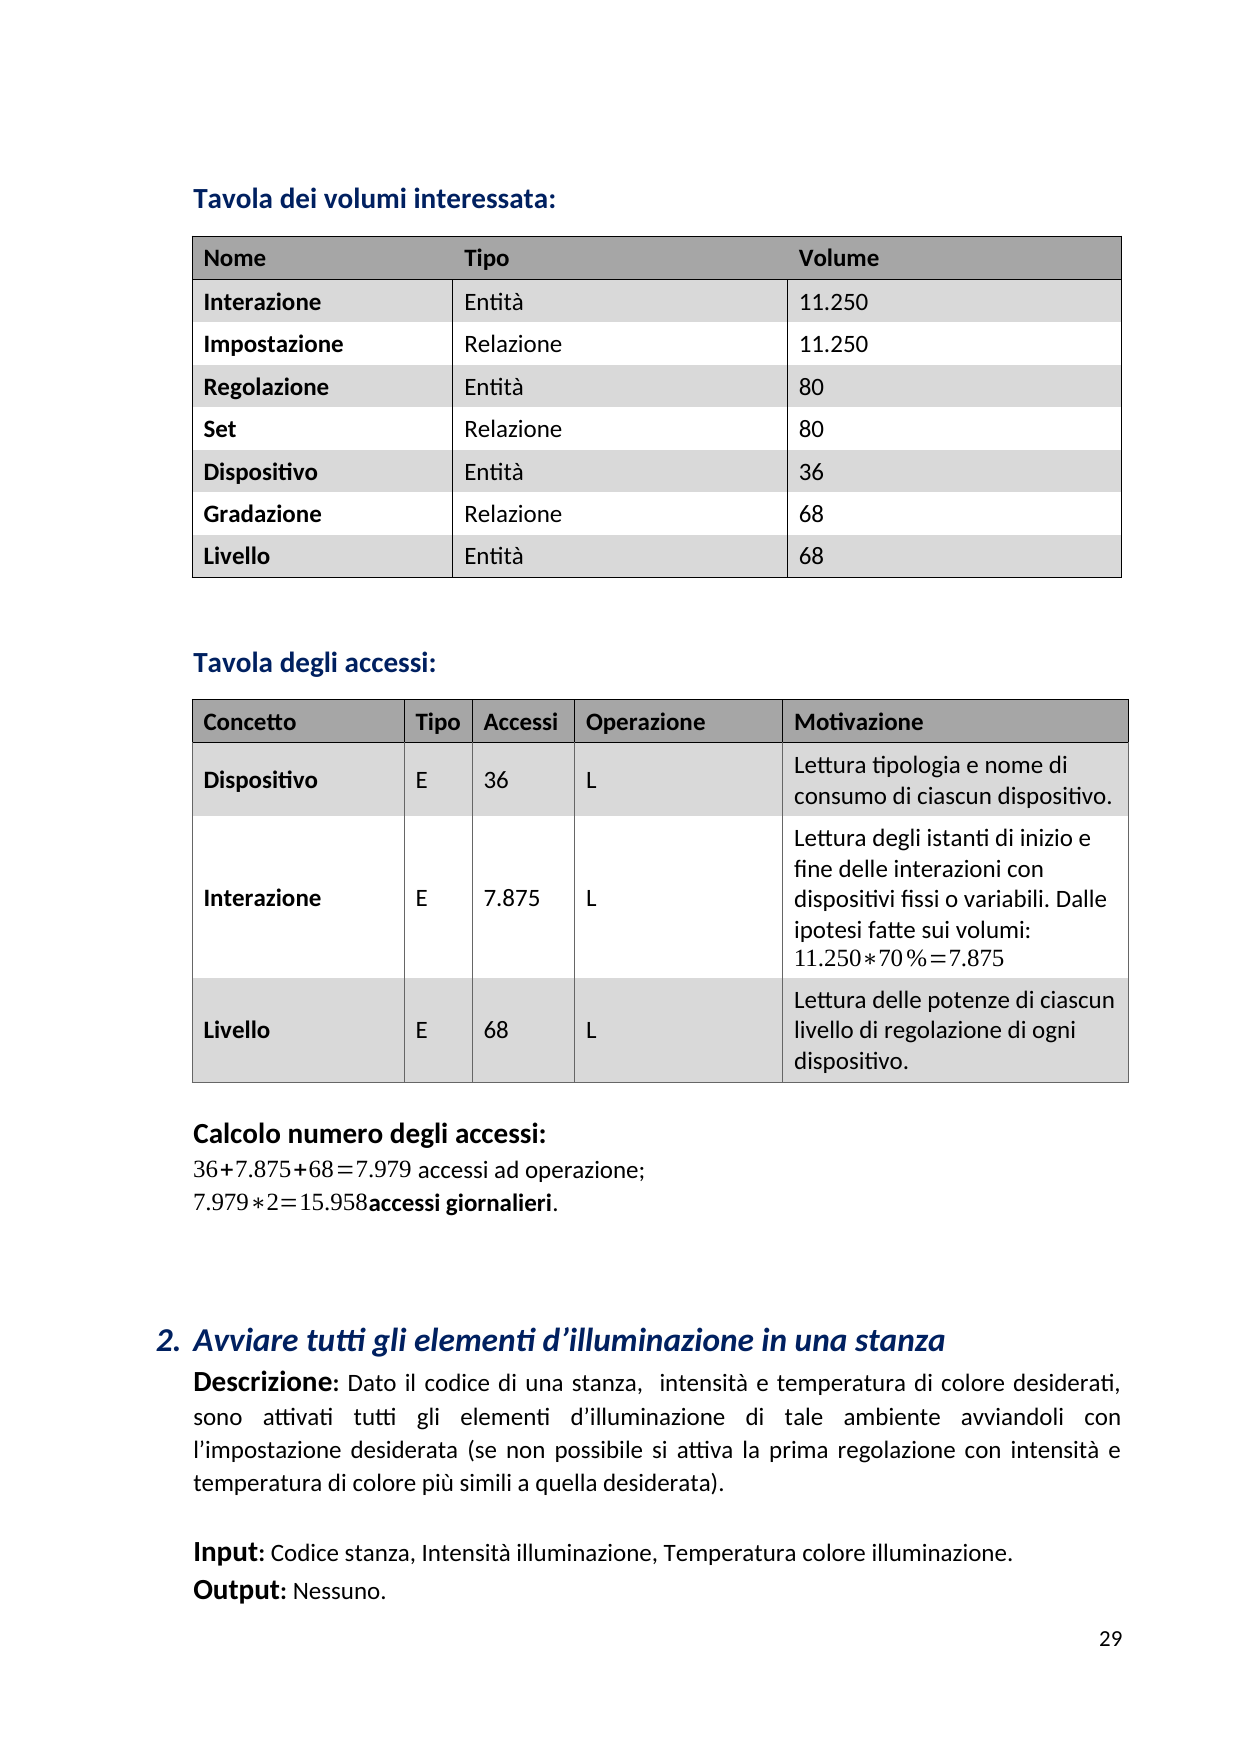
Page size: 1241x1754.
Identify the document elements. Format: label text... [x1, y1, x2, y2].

table_cell 68 [788, 492, 1121, 534]
table_cell Livello [193, 978, 404, 1082]
table_cell Relazione [453, 407, 787, 450]
table_cell Impostazione [193, 323, 452, 365]
table_cell E [405, 816, 472, 978]
table_cell Entità [453, 280, 787, 322]
table_cell Lettura delle potenze di ciascun livello di regolazione di ogni dispositivo. [783, 978, 1128, 1082]
table_cell E [405, 978, 472, 1082]
table_cell Set [193, 407, 452, 450]
table_cell 7.875 [473, 816, 574, 978]
table_header Concetto [193, 700, 404, 742]
table_cell Gradazione [193, 492, 452, 534]
table_cell L [575, 743, 782, 816]
table_cell 11.250 [788, 323, 1121, 365]
table_cell Relazione [453, 323, 787, 365]
list Tavola degli accessi: [193, 644, 1122, 679]
list accessi giornalieri. [193, 1187, 1122, 1217]
list Input: Codice stanza, Intensità illuminazione, Temperatura colore illuminazione. [193, 1533, 1122, 1568]
table_cell 68 [788, 535, 1121, 577]
list Descrizione: Dato il codice di una stanza, intensità e temperatura di colore desiderati, sono attivati tutti gli elementi d’illuminazione di tale ambiente avviandoli con l’impostazione desiderata (se non possibile si attiva la prima regolazione con intensità e temperatura di colore più simili a quella desiderata). [193, 1363, 1122, 1497]
table_cell Relazione [453, 492, 787, 534]
list Avviare tutti gli elementi d’illuminazione in una stanza [156, 1319, 1122, 1360]
list Output: Nessuno. [193, 1571, 1122, 1607]
table_cell Entità [453, 450, 787, 492]
table_header Tipo [405, 700, 472, 742]
table_cell 36 [788, 450, 1121, 492]
table_cell 80 [788, 365, 1121, 407]
list accessi ad operazione; [193, 1154, 1122, 1184]
table_cell Entità [453, 365, 787, 407]
table_cell Regolazione [193, 365, 452, 407]
table_cell 80 [788, 407, 1121, 450]
table_cell Dispositivo [193, 743, 404, 816]
table_cell L [575, 978, 782, 1082]
table_cell Lettura degli istanti di inizio e fine delle interazioni con dispositivi fissi o variabili. Dalle ipotesi fatte sui volumi: [783, 816, 1128, 978]
list Tavola dei volumi interessata: [193, 181, 1122, 216]
table_cell 11.250 [788, 280, 1121, 322]
table_cell L [575, 816, 782, 978]
table_cell Interazione [193, 280, 452, 322]
table_header Nome [193, 237, 453, 279]
table_cell Livello [193, 535, 452, 577]
table_cell E [405, 743, 472, 816]
table_header Accessi [473, 700, 574, 742]
table_cell Lettura tipologia e nome di consumo di ciascun dispositivo. [783, 743, 1128, 816]
table_header Volume [787, 237, 1121, 279]
table_cell 68 [473, 978, 574, 1082]
list Calcolo numero degli accessi: [193, 1116, 1122, 1151]
table_cell Entità [453, 535, 787, 577]
table_header Tipo [453, 237, 787, 279]
table_header Motivazione [783, 700, 1128, 742]
table_cell Interazione [193, 816, 404, 978]
table_header Operazione [575, 700, 782, 742]
table_cell 36 [473, 743, 574, 816]
table_cell Dispositivo [193, 450, 452, 492]
